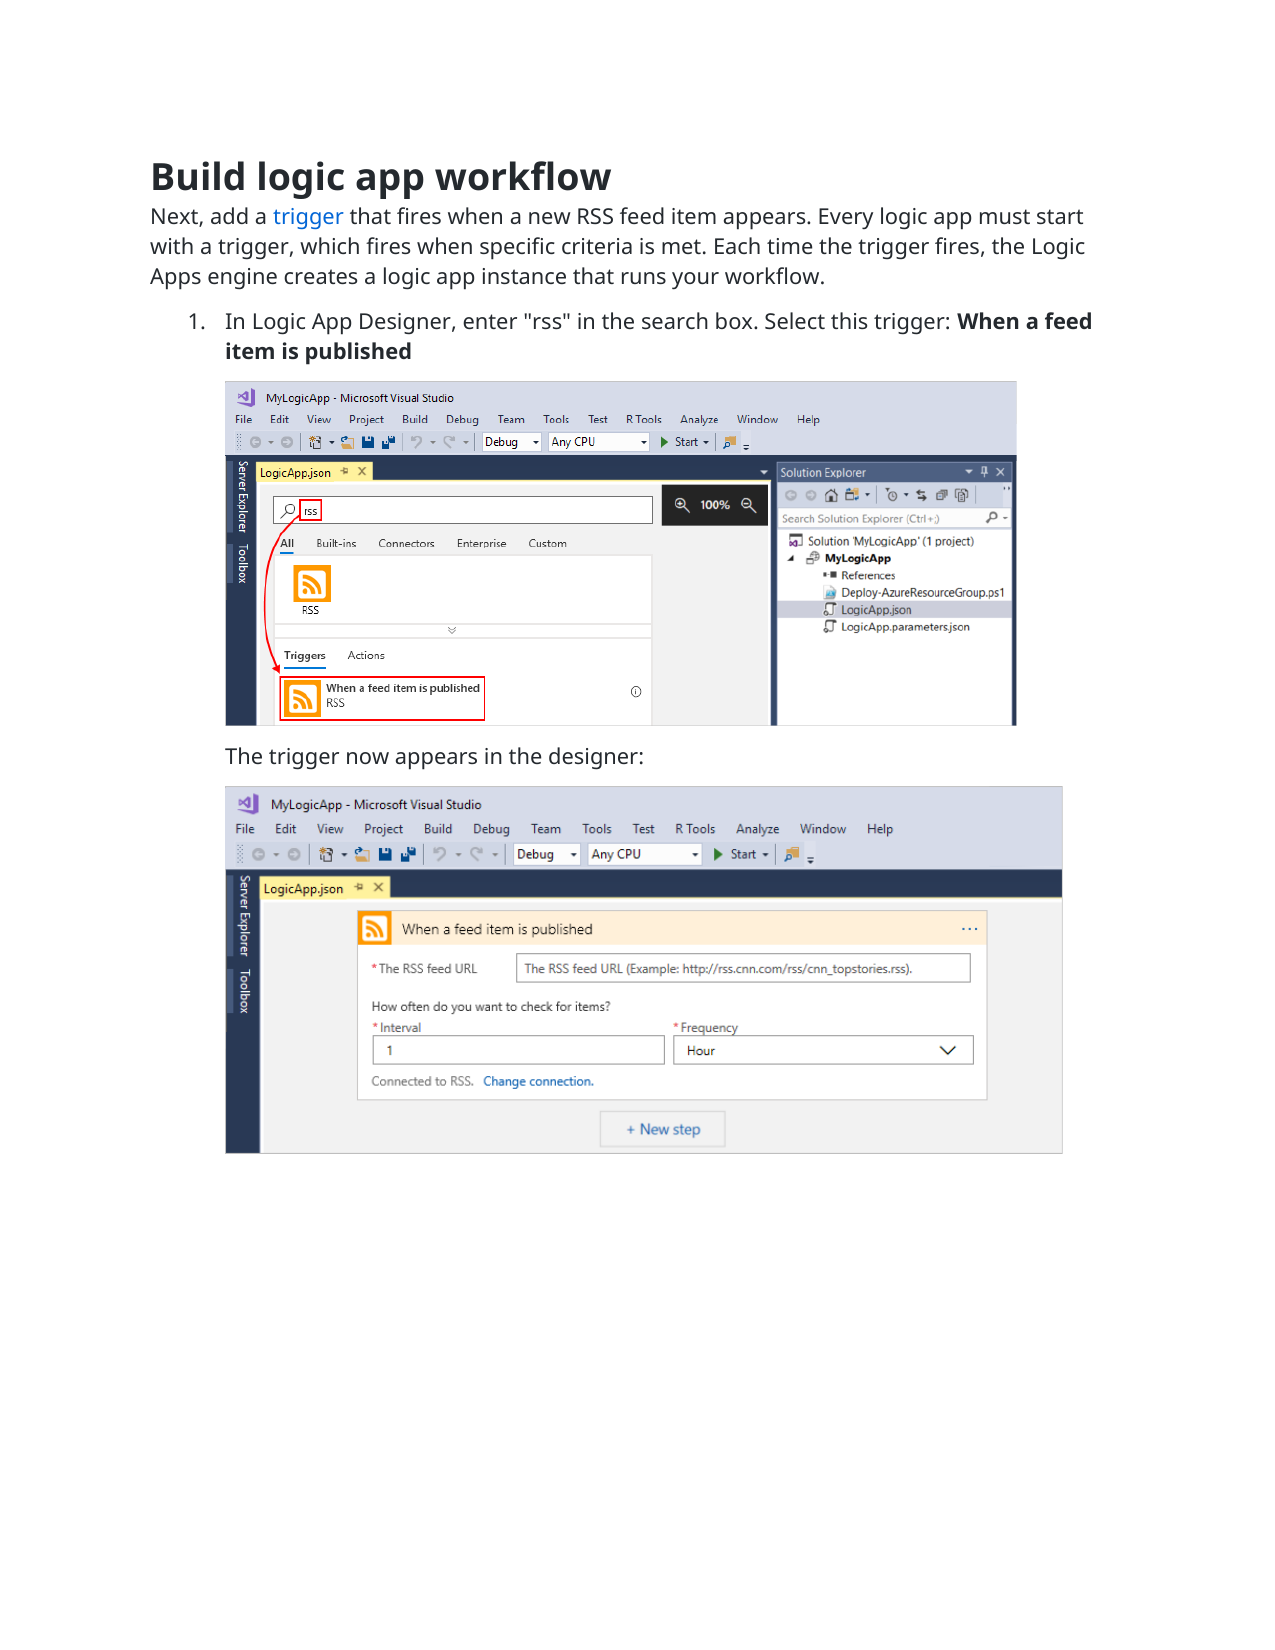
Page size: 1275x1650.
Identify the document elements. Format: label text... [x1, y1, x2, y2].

picture [225, 381, 1017, 726]
text Next, add a trigger that fires when a new RSS feed item appears. Every logic app must start with a trigger, which fires when specific criteria is met. Each time the trigger fires, the Logic Apps engine creates a logic app instance that runs your workflow. [150, 201, 1125, 290]
text The trigger now appears in the designer: [225, 741, 1125, 771]
picture [225, 786, 1063, 1154]
subtitle Build logic app workflow [150, 150, 1125, 201]
list In Logic App Designer, enter "rss" in the search box. Select this trigger: When a feed item is published [187, 306, 1125, 366]
